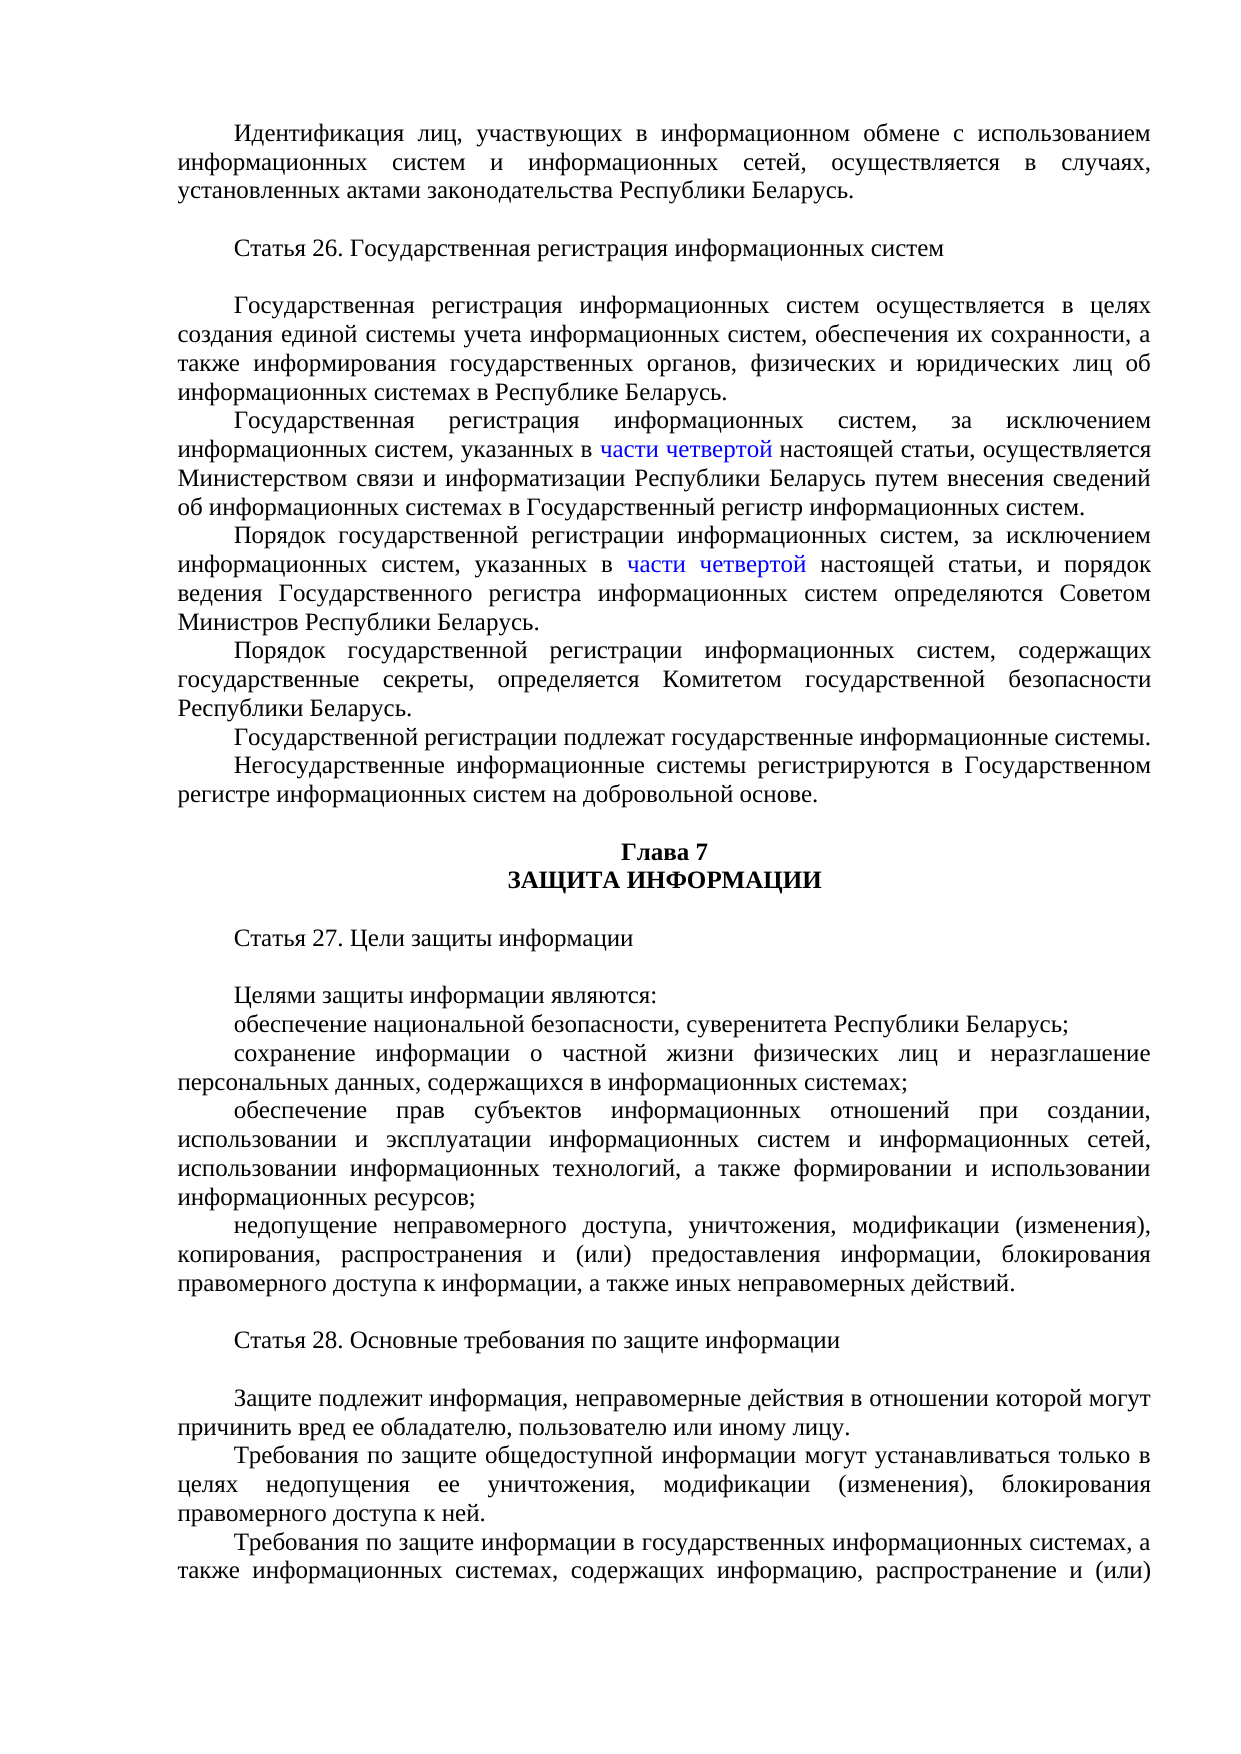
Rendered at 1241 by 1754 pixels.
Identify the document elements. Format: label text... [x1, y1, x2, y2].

text Статья 28. Основные требования по защите информации [177, 1326, 1152, 1354]
text Государственная регистрация информационных систем, за исключением информационных систем, указанных в части четвертой настоящей статьи, осуществляется Министерством связи и информатизации Республики Беларусь путем внесения сведений об информационных системах в Государственный регистр информационных систем. [177, 406, 1152, 521]
text Статья 26. Государственная регистрация информационных систем [177, 233, 1152, 262]
text Требования по защите общедоступной информации могут устанавливаться только в целях недопущения ее уничтожения, модификации (изменения), блокирования правомерного доступа к ней. [177, 1441, 1152, 1527]
text Статья 27. Цели защиты информации [177, 923, 1152, 952]
text Порядок государственной регистрации информационных систем, за исключением информационных систем, указанных в части четвертой настоящей статьи, и порядок ведения Государственного регистра информационных систем определяются Советом Министров Республики Беларусь. [177, 521, 1152, 636]
text сохранение информации о частной жизни физических лиц и неразглашение персональных данных, содержащихся в информационных системах; [177, 1038, 1152, 1096]
text Государственная регистрация информационных систем осуществляется в целях создания единой системы учета информационных систем, обеспечения их сохранности, а также информирования государственных органов, физических и юридических лиц об информационных системах в Республике Беларусь. [177, 291, 1152, 406]
text Государственной регистрации подлежат государственные информационные системы. [177, 722, 1152, 751]
text обеспечение национальной безопасности, суверенитета Республики Беларусь; [177, 1009, 1152, 1038]
text Идентификация лиц, участвующих в информационном обмене с использованием информационных систем и информационных сетей, осуществляется в случаях, установленных актами законодательства Республики Беларусь. [177, 118, 1152, 204]
text Негосударственные информационные системы регистрируются в Государственном регистре информационных систем на добровольной основе. [177, 751, 1152, 808]
title ЗАЩИТА ИНФОРМАЦИИ [177, 866, 1152, 894]
text Целями защиты информации являются: [177, 981, 1152, 1009]
text Порядок государственной регистрации информационных систем, содержащих государственные секреты, определяется Комитетом государственной безопасности Республики Беларусь. [177, 636, 1152, 722]
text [177, 1527, 1152, 1584]
title Глава 7 [177, 837, 1152, 866]
text Защите подлежит информация, неправомерные действия в отношении которой могут причинить вред ее обладателю, пользователю или иному лицу. [177, 1383, 1152, 1441]
text недопущение неправомерного доступа, уничтожения, модификации (изменения), копирования, распространения и (или) предоставления информации, блокирования правомерного доступа к информации, а также иных неправомерных действий. [177, 1211, 1152, 1297]
text обеспечение прав субъектов информационных отношений при создании, использовании и эксплуатации информационных систем и информационных сетей, использовании информационных технологий, а также формировании и использовании информационных ресурсов; [177, 1096, 1152, 1211]
